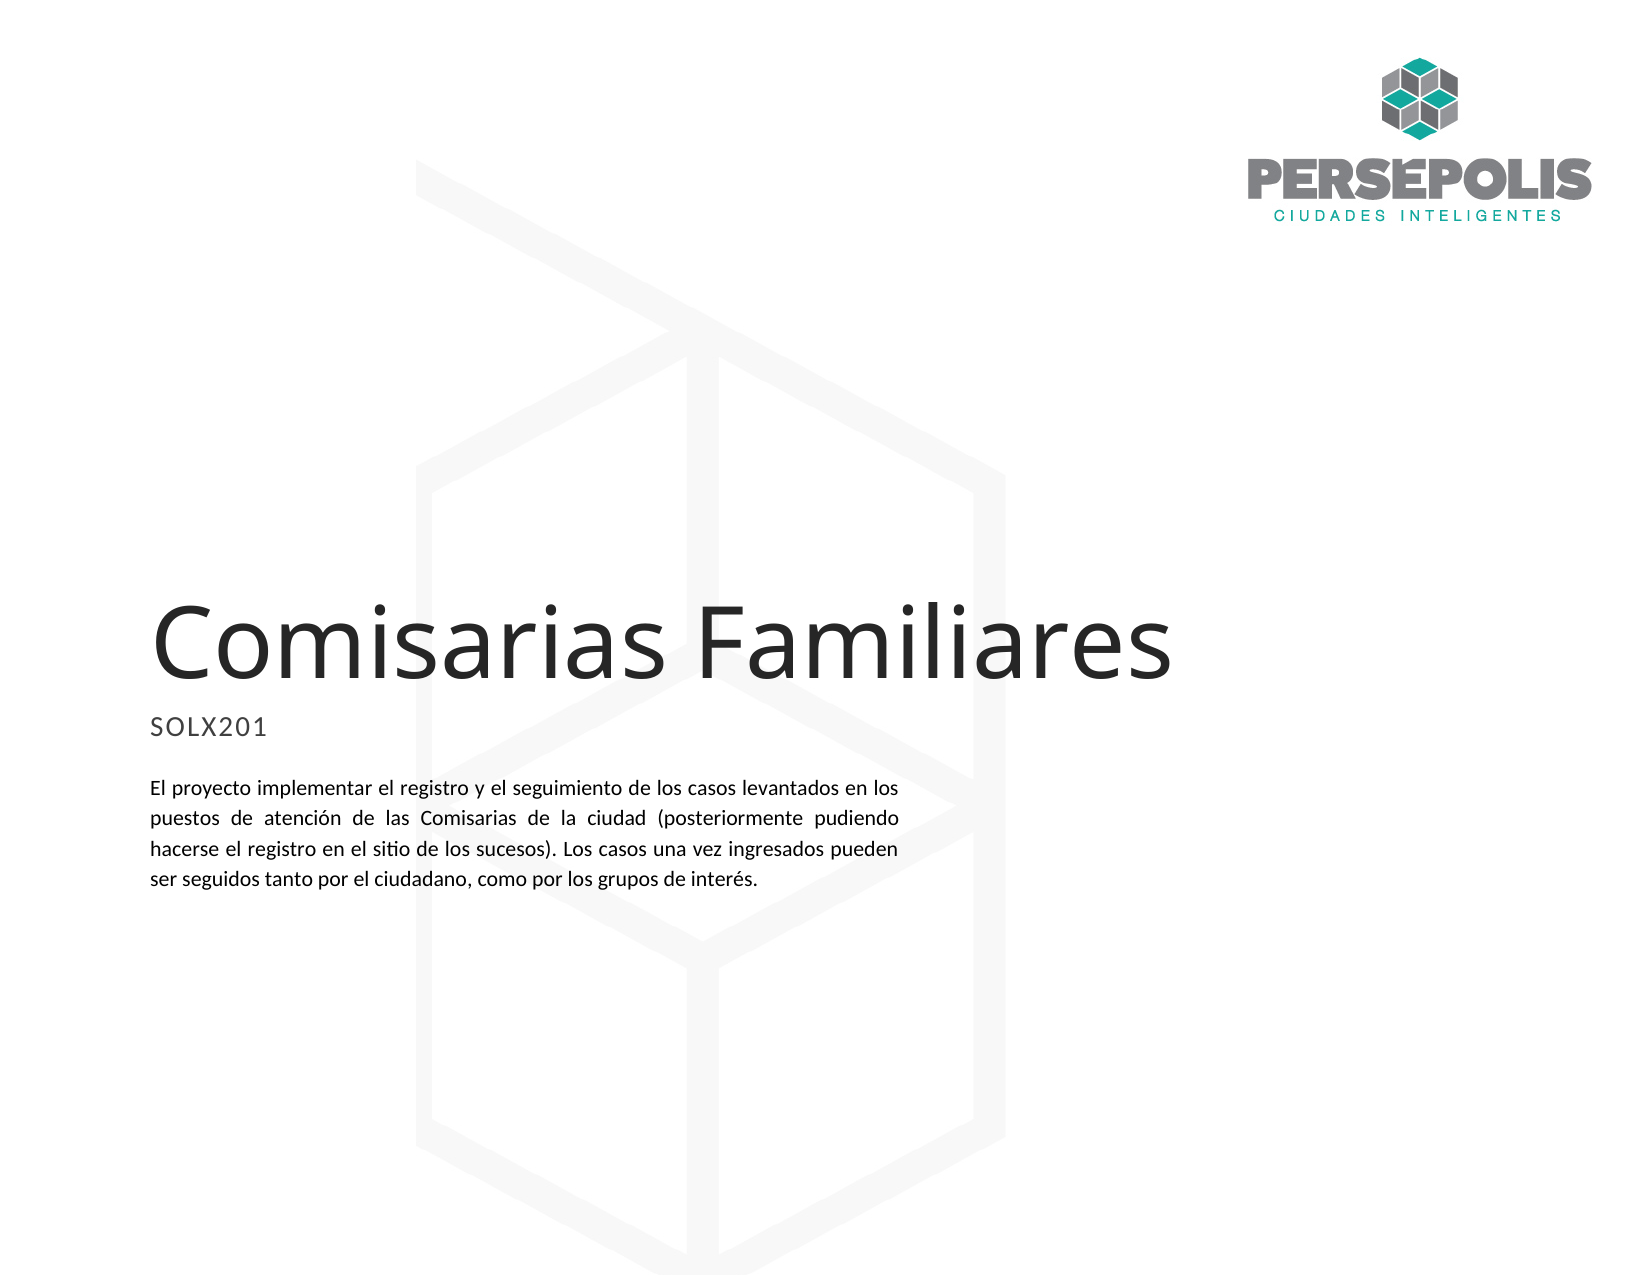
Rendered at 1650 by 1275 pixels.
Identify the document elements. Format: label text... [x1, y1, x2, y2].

subtitle SOLX201 [150, 708, 1500, 743]
picture [416, 10, 1650, 1275]
text El proyecto implementar el registro y el seguimiento de los casos levantados en los puestos de atención de las Comisarias de la ciudad (posteriormente pudiendo hacerse el registro en el sitio de los sucesos). Los casos una vez ingresados pueden ser seguidos tanto por el ciudadano, como por los grupos de interés. [150, 774, 900, 892]
title Comisarias Familiares [150, 572, 1500, 708]
